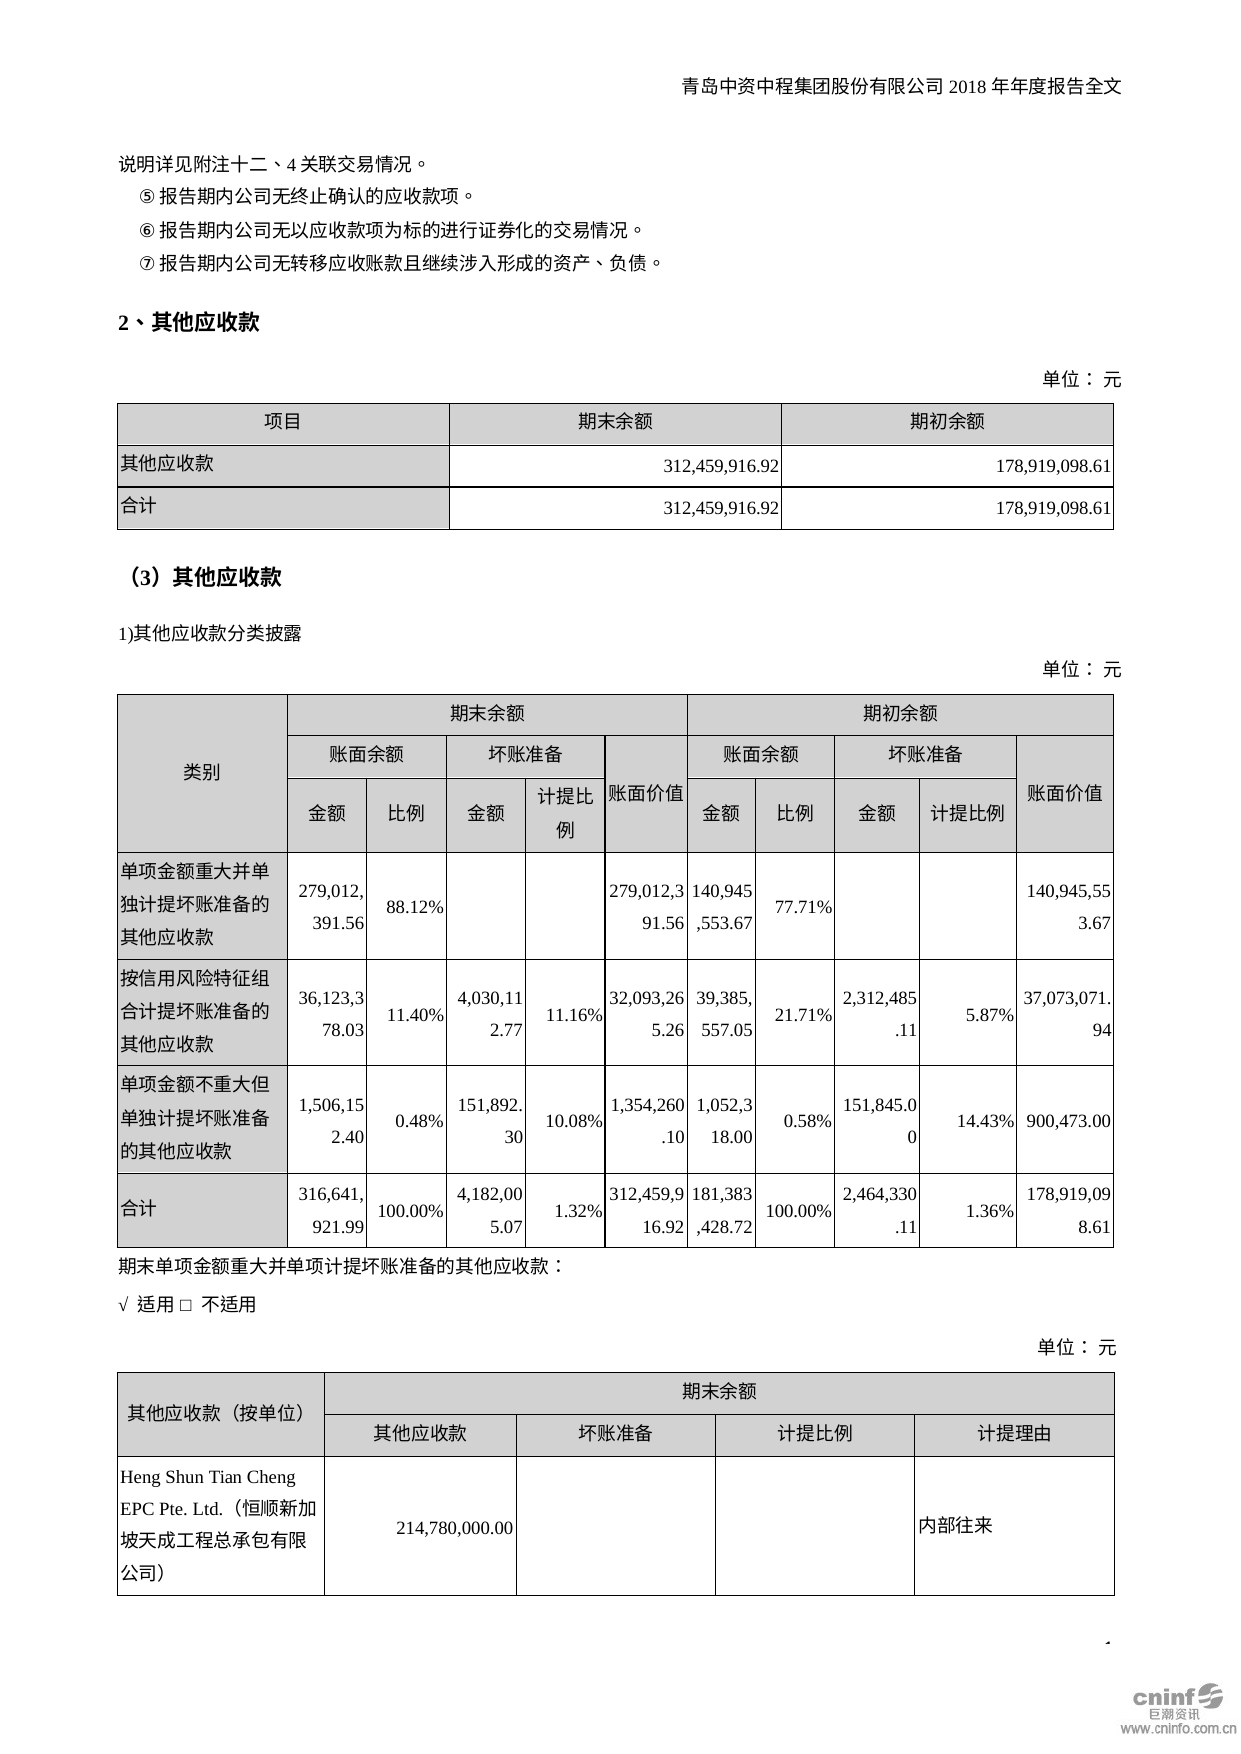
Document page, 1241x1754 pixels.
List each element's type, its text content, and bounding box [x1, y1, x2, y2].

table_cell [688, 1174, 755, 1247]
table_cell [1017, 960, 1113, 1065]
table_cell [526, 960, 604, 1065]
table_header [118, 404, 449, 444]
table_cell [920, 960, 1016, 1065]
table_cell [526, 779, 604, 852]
text 单位： 元 [102, 366, 1122, 391]
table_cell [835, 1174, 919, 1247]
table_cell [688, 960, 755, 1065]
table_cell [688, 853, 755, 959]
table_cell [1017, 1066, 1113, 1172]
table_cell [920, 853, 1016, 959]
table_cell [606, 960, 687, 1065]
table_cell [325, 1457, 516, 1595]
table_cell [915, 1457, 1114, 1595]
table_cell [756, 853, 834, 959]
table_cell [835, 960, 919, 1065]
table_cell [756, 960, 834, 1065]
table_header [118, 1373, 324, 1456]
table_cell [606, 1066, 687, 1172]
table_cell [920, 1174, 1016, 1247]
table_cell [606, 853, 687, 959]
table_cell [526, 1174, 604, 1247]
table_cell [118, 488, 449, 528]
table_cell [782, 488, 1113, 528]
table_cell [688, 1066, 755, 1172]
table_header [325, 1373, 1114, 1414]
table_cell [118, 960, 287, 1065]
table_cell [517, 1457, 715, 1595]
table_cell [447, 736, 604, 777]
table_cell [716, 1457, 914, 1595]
picture [1115, 1680, 1240, 1737]
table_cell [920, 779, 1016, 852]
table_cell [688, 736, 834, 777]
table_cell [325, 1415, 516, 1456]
text ⑦报告期内公司无转移应收账款且继续涉入形成的资产、负债。 [139, 251, 1240, 276]
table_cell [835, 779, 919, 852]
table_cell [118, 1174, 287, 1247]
text 单位： 元 [102, 657, 1122, 682]
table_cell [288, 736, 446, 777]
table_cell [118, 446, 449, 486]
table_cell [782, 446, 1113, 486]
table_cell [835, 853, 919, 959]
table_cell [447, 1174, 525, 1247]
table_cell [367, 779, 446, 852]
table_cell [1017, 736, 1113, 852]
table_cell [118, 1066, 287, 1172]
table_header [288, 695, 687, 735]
text 1)其他应收款分类披露 [118, 620, 1240, 646]
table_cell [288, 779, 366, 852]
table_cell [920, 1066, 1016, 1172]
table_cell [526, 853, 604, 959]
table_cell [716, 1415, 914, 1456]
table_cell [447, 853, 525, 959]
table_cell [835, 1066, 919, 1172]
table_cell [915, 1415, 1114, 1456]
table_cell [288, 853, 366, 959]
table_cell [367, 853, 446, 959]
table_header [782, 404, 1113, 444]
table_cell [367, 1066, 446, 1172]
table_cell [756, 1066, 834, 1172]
subtitle 2、其他应收款 [118, 307, 1240, 337]
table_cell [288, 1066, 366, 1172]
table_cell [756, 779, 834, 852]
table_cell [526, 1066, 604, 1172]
text ⑤报告期内公司无终止确认的应收款项。 [139, 184, 1240, 209]
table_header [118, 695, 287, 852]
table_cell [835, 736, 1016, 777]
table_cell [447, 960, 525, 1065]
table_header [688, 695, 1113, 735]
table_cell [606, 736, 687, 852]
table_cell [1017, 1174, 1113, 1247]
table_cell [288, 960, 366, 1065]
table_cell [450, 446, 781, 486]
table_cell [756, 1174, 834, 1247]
text ⑥报告期内公司无以应收款项为标的进行证券化的交易情况。 [139, 217, 1240, 243]
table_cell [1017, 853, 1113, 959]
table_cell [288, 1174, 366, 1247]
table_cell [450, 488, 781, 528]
text 期末单项金额重大并单项计提坏账准备的其他应收款： [118, 1253, 570, 1278]
text √ 适用 □ 不适用 [118, 1291, 570, 1316]
text 单位： 元 [1037, 1335, 1240, 1360]
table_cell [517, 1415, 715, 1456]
subtitle （3）其他应收款 [118, 557, 1240, 592]
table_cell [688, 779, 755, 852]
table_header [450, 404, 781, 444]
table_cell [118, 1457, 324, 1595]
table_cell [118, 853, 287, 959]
text 说明详见附注十二、4关联交易情况。 [118, 152, 1240, 177]
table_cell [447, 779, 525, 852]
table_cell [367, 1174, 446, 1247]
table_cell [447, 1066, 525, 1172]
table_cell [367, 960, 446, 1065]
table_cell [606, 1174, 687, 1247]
